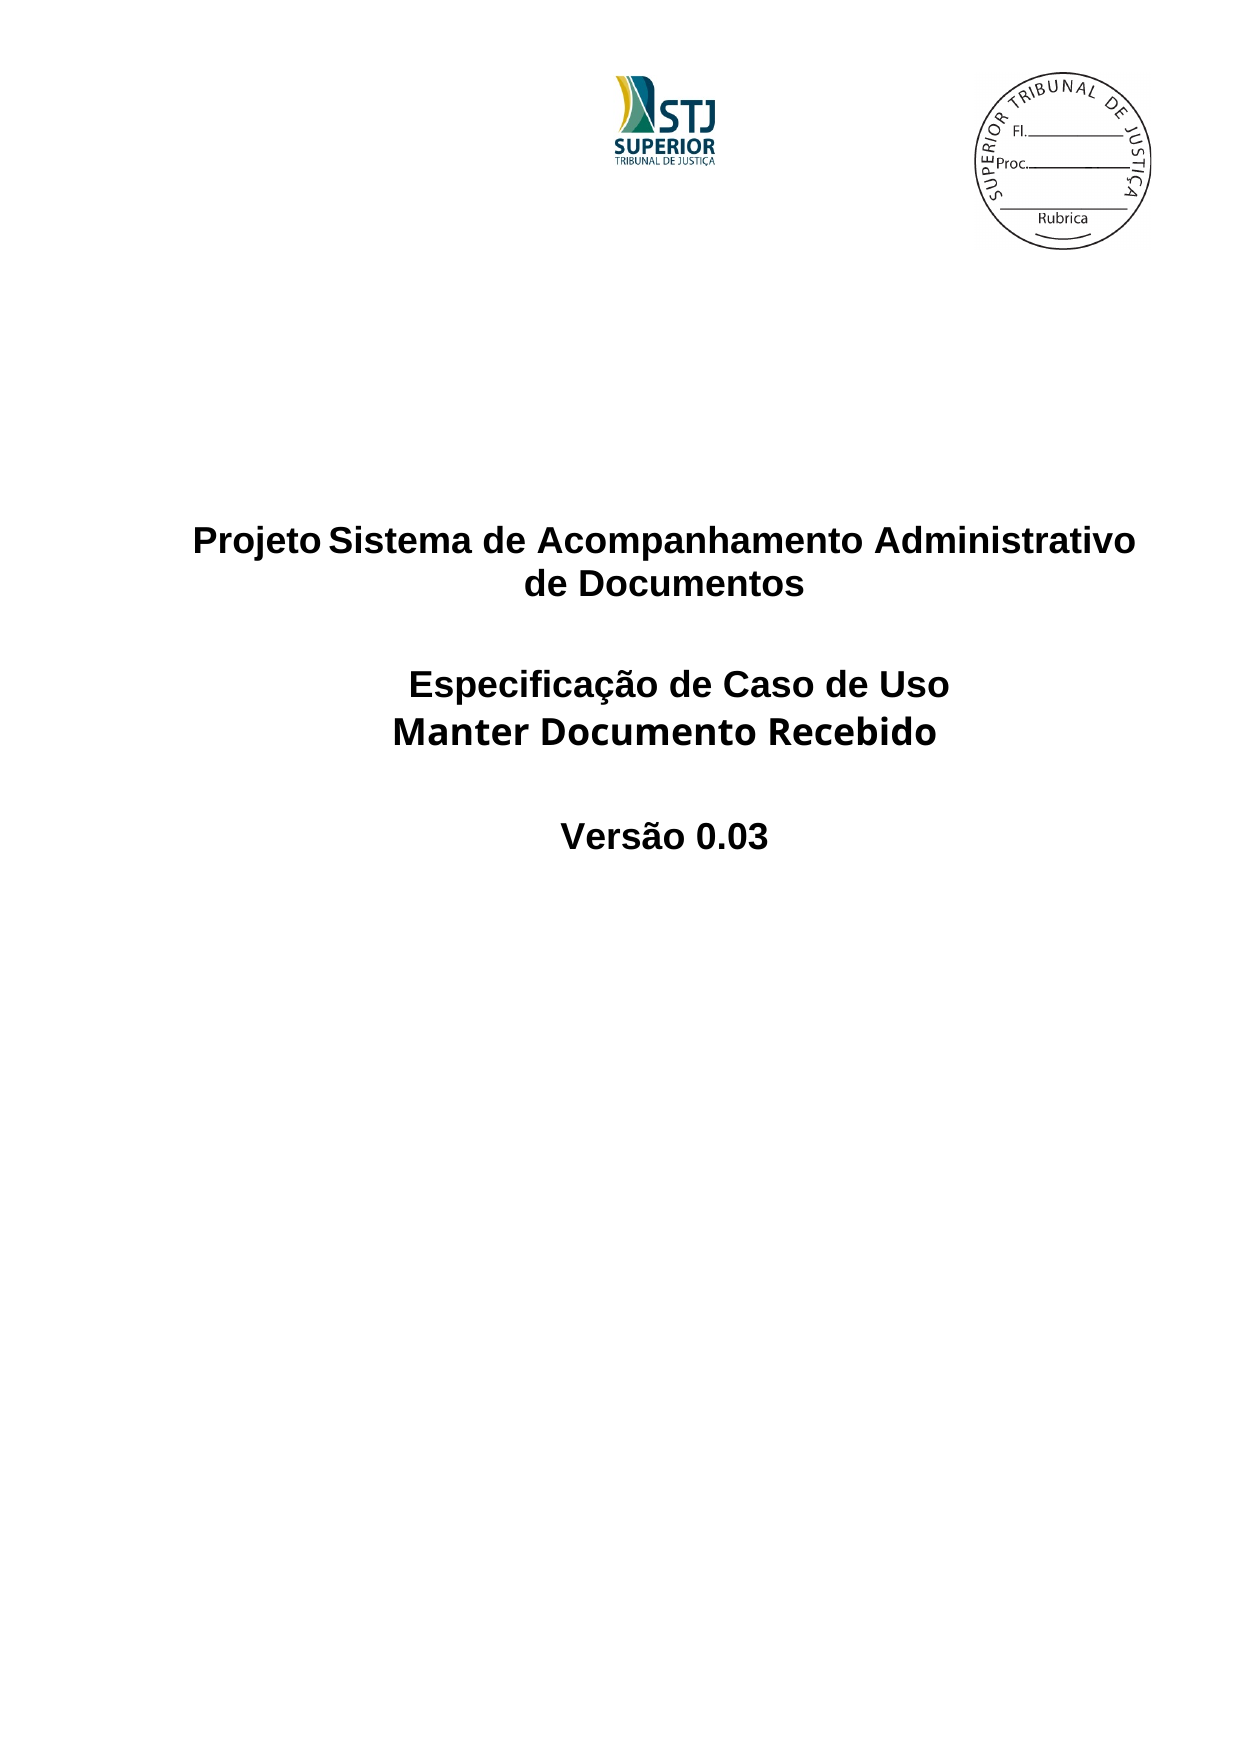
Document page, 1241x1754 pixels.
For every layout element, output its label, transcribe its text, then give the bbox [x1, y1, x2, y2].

text Manter Documento Recebido [177, 705, 1152, 756]
text Versão 0.03 [177, 814, 1152, 857]
picture [613, 75, 716, 166]
text Projeto Sistema de Acompanhamento Administrativo de Documentos [177, 518, 1152, 605]
picture [974, 72, 1152, 250]
title Especificação de Caso de Uso [207, 662, 1152, 705]
